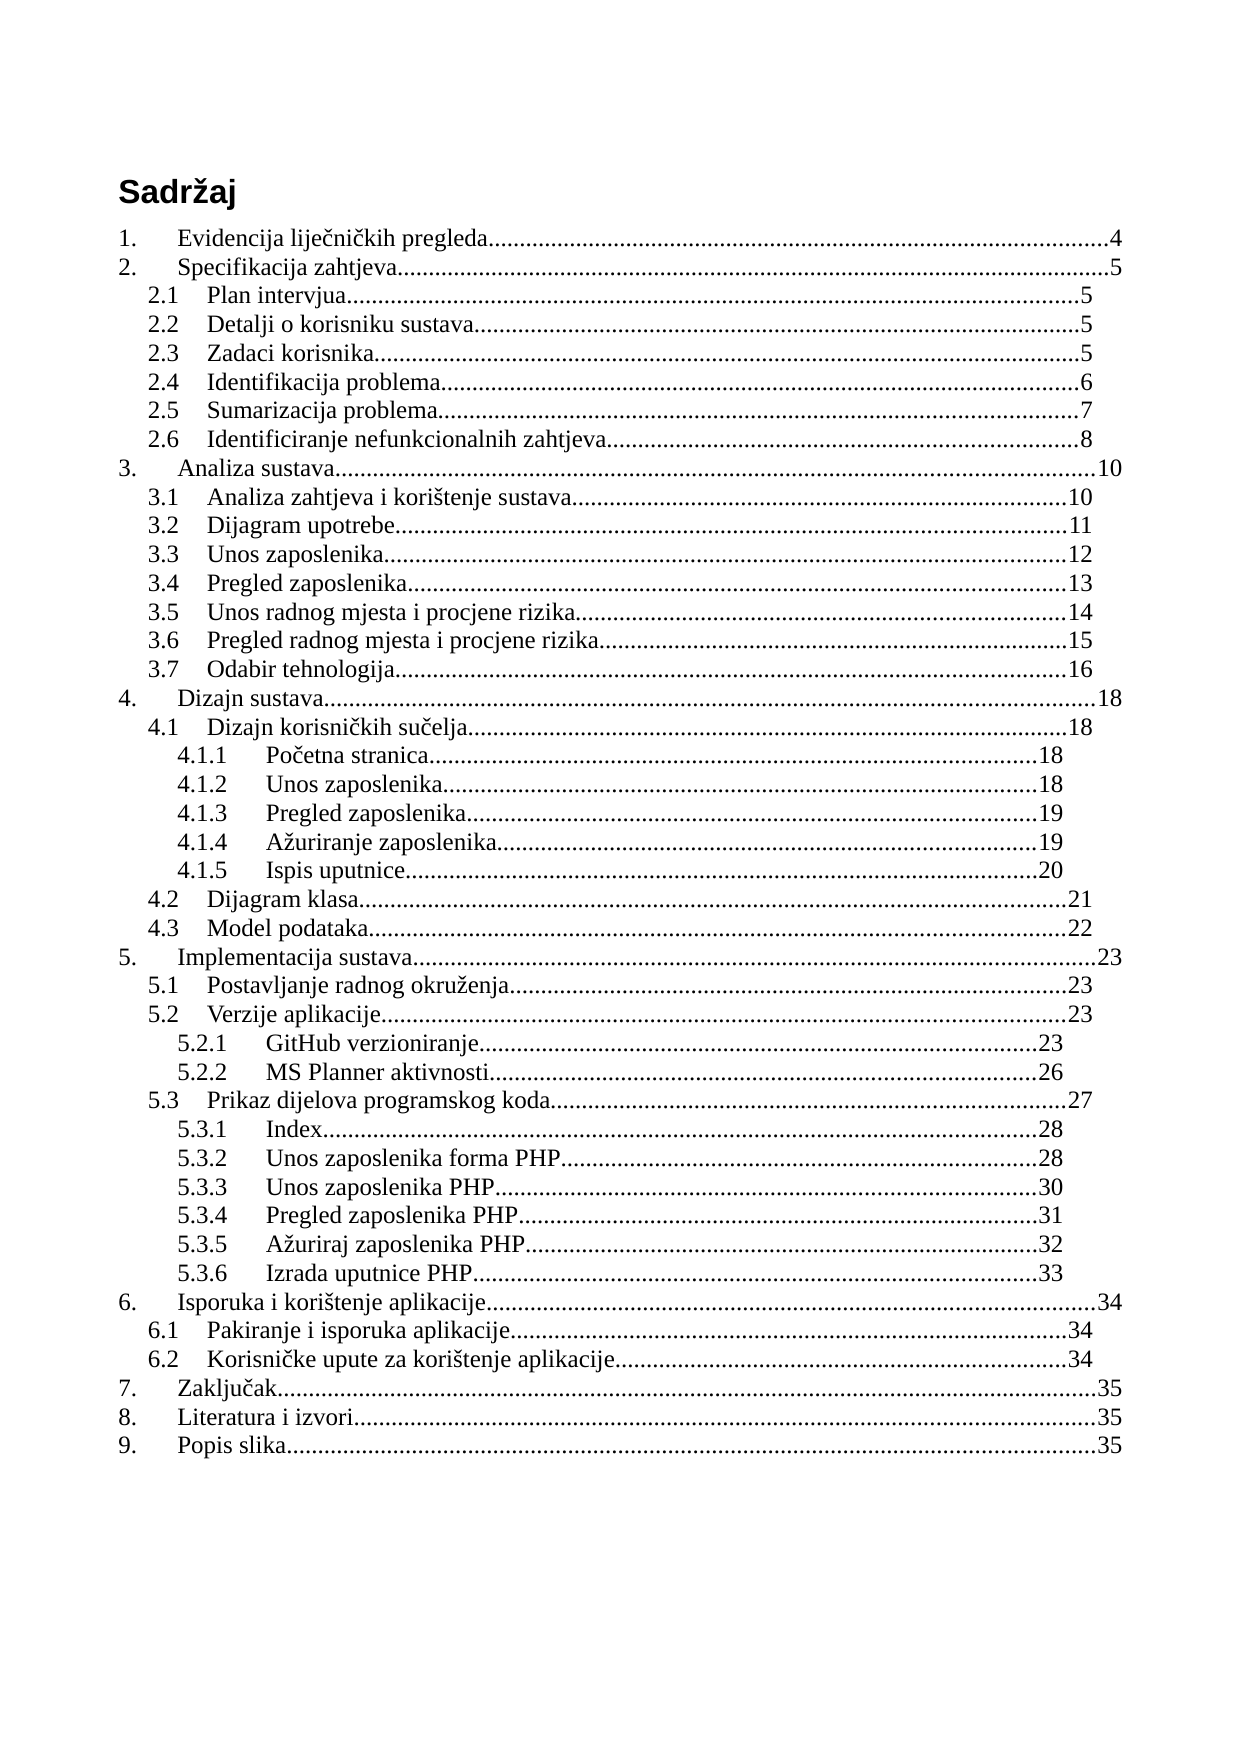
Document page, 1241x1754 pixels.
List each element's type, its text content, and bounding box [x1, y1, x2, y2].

text 5.2.2 MS Planner aktivnosti 26 [177, 1057, 1122, 1085]
text 3.2 Dijagram upotrebe 11 [148, 510, 1122, 539]
text 5.3.3 Unos zaposlenika PHP 30 [177, 1172, 1122, 1200]
text 6. Isporuka i korištenje aplikacije 34 [118, 1287, 1122, 1315]
text 3.5 Unos radnog mjesta i procjene rizika 14 [148, 597, 1122, 625]
text 3. Analiza sustava 10 [118, 453, 1122, 482]
subtitle Sadržaj [118, 172, 1122, 210]
text 2.1 Plan intervjua 5 [148, 280, 1122, 309]
text 5.3.2 Unos zaposlenika forma PHP 28 [177, 1143, 1122, 1172]
text 2.6 Identificiranje nefunkcionalnih zahtjeva 8 [148, 424, 1122, 453]
text 4.1.2 Unos zaposlenika 18 [177, 769, 1122, 798]
text 2.4 Identifikacija problema 6 [148, 367, 1122, 395]
text 8. Literatura i izvori 35 [118, 1402, 1122, 1430]
text 5.3.4 Pregled zaposlenika PHP 31 [177, 1200, 1122, 1229]
text 5.1 Postavljanje radnog okruženja 23 [148, 970, 1122, 999]
text 6.1 Pakiranje i isporuka aplikacije 34 [148, 1315, 1122, 1344]
text 3.1 Analiza zahtjeva i korištenje sustava 10 [148, 482, 1122, 510]
text 3.7 Odabir tehnologija 16 [148, 654, 1122, 683]
text 5.3.5 Ažuriraj zaposlenika PHP 32 [177, 1229, 1122, 1258]
text 2.2 Detalji o korisniku sustava 5 [148, 309, 1122, 338]
text 2.3 Zadaci korisnika 5 [148, 338, 1122, 367]
text 9. Popis slika 35 [118, 1430, 1122, 1459]
text 3.3 Unos zaposlenika 12 [148, 539, 1122, 568]
text 4.3 Model podataka 22 [148, 913, 1122, 942]
text 5.2 Verzije aplikacije 23 [148, 999, 1122, 1028]
text 6.2 Korisničke upute za korištenje aplikacije 34 [148, 1344, 1122, 1373]
text 4. Dizajn sustava 18 [118, 683, 1122, 712]
text 2. Specifikacija zahtjeva 5 [118, 252, 1122, 280]
text 4.1.1 Početna stranica 18 [177, 740, 1122, 769]
text 1. Evidencija liječničkih pregleda 4 [118, 223, 1122, 252]
text 2.5 Sumarizacija problema 7 [148, 395, 1122, 424]
text 5.3.6 Izrada uputnice PHP 33 [177, 1258, 1122, 1287]
text 5.3 Prikaz dijelova programskog koda 27 [148, 1085, 1122, 1114]
text 5. Implementacija sustava 23 [118, 942, 1122, 970]
text 4.2 Dijagram klasa 21 [148, 884, 1122, 913]
text 4.1.3 Pregled zaposlenika 19 [177, 798, 1122, 827]
text 4.1.4 Ažuriranje zaposlenika 19 [177, 827, 1122, 855]
text 4.1 Dizajn korisničkih sučelja 18 [148, 712, 1122, 740]
text 7. Zaključak 35 [118, 1373, 1122, 1402]
text 4.1.5 Ispis uputnice 20 [177, 855, 1122, 884]
text 5.3.1 Index 28 [177, 1114, 1122, 1143]
text 3.6 Pregled radnog mjesta i procjene rizika 15 [148, 625, 1122, 654]
text 3.4 Pregled zaposlenika 13 [148, 568, 1122, 597]
text 5.2.1 GitHub verzioniranje 23 [177, 1028, 1122, 1057]
